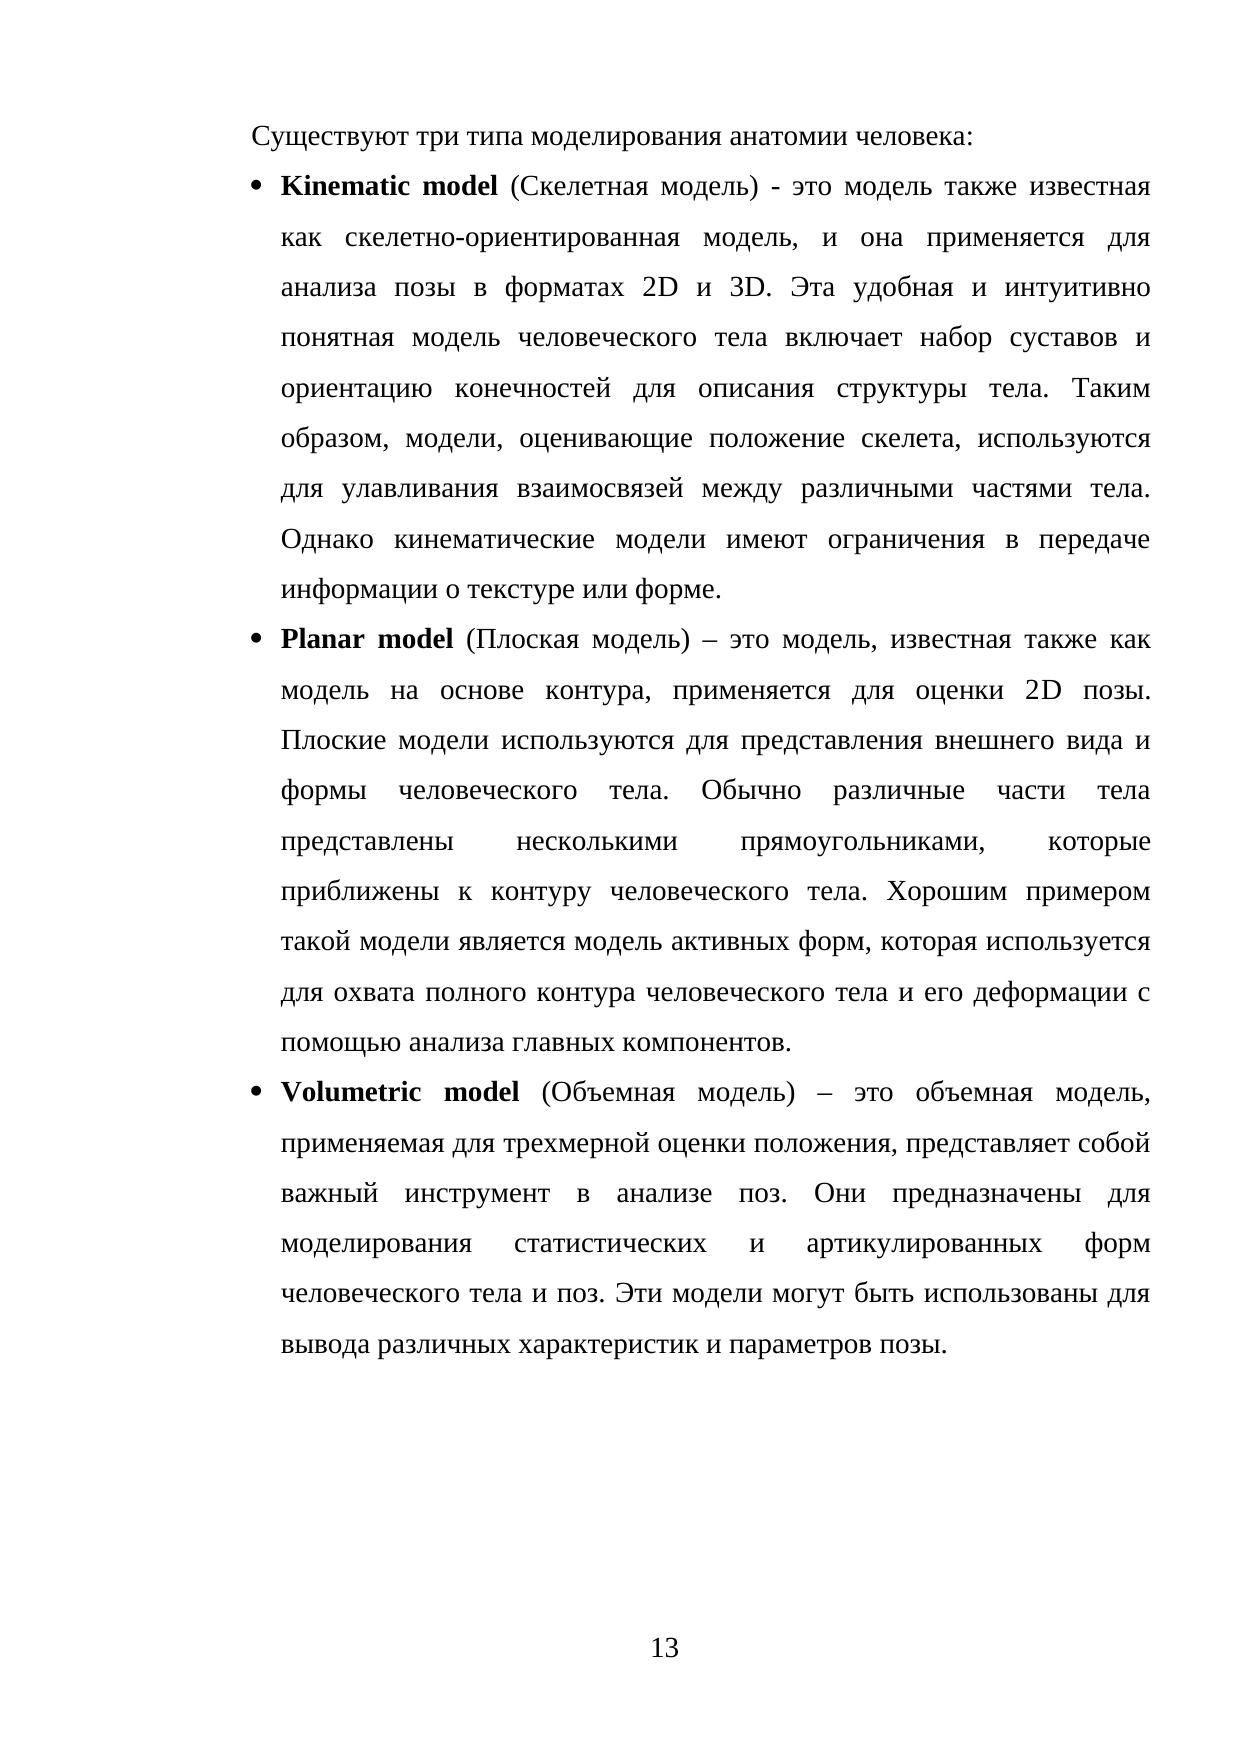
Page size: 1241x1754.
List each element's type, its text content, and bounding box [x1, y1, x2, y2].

text Существуют три типа моделирования анатомии человека: [177, 118, 1152, 152]
text Volumetric model (Объемная модель) – это объемная модель, применяемая для трехмерной оценки положения, представляет собой важный инструмент в анализе поз. Они предназначены для моделирования статистических и артикулированных форм человеческого тела и поз. Эти модели могут быть использованы для вывода различных характеристик и параметров позы. [251, 1074, 1152, 1359]
text Kinematic model (Скелетная модель) - это модель также известная как скелетно-ориентированная модель, и она применяется для анализа позы в форматах 2D и 3D. Эта удобная и интуитивно понятная модель человеческого тела включает набор суставов и ориентацию конечностей для описания структуры тела. Таким образом, модели, оценивающие положение скелета, используются для улавливания взаимосвязей между различными частями тела. Однако кинематические модели имеют ограничения в передаче информации о текстуре или форме. [251, 168, 1152, 604]
text Planar model (Плоская модель) – это модель, известная также как модель на основе контура, применяется для оценки 2D позы. Плоские модели используются для представления внешнего вида и формы человеческого тела. Обычно различные части тела представлены несколькими прямоугольниками, которые приближены к контуру человеческого тела. Хорошим примером такой модели является модель активных форм, которая используется для охвата полного контура человеческого тела и его деформации с помощью анализа главных компонентов. [251, 621, 1152, 1057]
